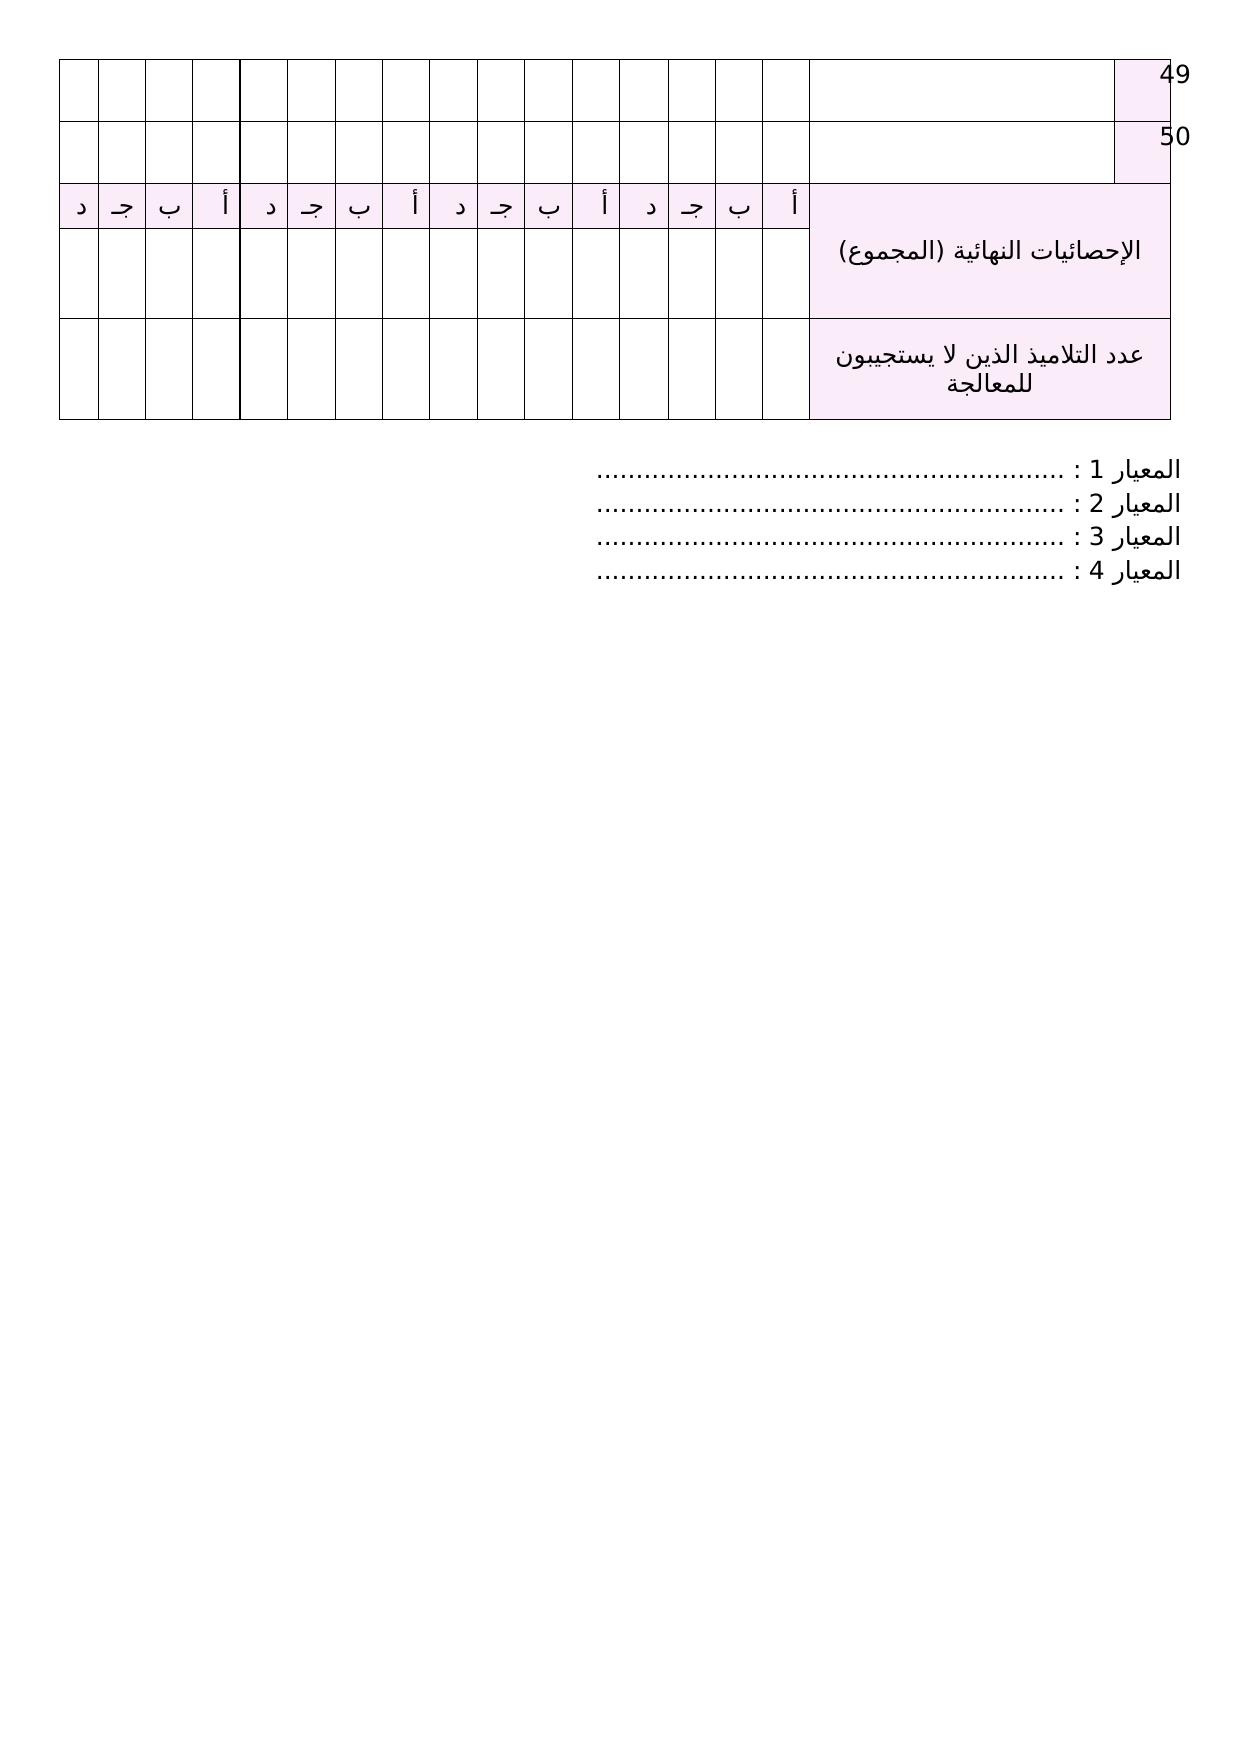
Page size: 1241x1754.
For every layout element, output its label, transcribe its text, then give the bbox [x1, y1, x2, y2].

table_cell [60, 229, 98, 318]
table_cell [146, 122, 192, 183]
table_cell [241, 319, 287, 419]
text المعيار 1 : ........................................................... [59, 455, 1181, 484]
table_cell [573, 319, 619, 419]
table_cell [383, 60, 429, 121]
table_cell [525, 122, 572, 183]
text المعيار 2 : ........................................................... [59, 489, 1181, 518]
table_cell [620, 60, 668, 121]
table_cell [669, 122, 715, 183]
table_cell [669, 229, 715, 318]
table_cell [525, 319, 572, 419]
table_cell ب [716, 184, 762, 228]
text المعيار 3 : ........................................................... [59, 522, 1181, 552]
table_cell [1115, 60, 1170, 121]
table_cell [716, 60, 762, 121]
table_cell [430, 60, 477, 121]
table_cell [763, 122, 809, 183]
table_cell [810, 122, 1114, 183]
table_cell جـ [669, 184, 715, 228]
table_cell الإحصائيات النهائية (المجموع) [810, 184, 1170, 318]
table_cell [146, 60, 192, 121]
table_cell [763, 319, 809, 419]
table_cell [573, 229, 619, 318]
text المعيار 4 : ........................................................... [59, 556, 1181, 585]
table_cell [336, 60, 382, 121]
table_cell [336, 319, 382, 419]
table_cell [716, 319, 762, 419]
table_cell [669, 319, 715, 419]
table_cell [193, 60, 239, 121]
table_cell [288, 229, 335, 318]
table_cell [288, 60, 335, 121]
table_cell [810, 60, 1114, 121]
table_cell [193, 122, 239, 183]
table_cell [336, 122, 382, 183]
table_cell [60, 60, 98, 121]
table_cell أ [573, 184, 619, 228]
table_cell [241, 122, 287, 183]
table_cell [288, 122, 335, 183]
table_cell [478, 319, 524, 419]
table_cell أ [763, 184, 809, 228]
table_cell [99, 319, 145, 419]
table_cell [620, 122, 668, 183]
table_cell [60, 319, 98, 419]
table_cell د [430, 184, 477, 228]
table_cell جـ [288, 184, 335, 228]
table_cell [669, 60, 715, 121]
table_cell [383, 319, 429, 419]
table_cell [525, 229, 572, 318]
table_cell [763, 229, 809, 318]
table_cell [716, 229, 762, 318]
table_cell أ [193, 184, 239, 228]
table_cell [430, 122, 477, 183]
table_cell [146, 229, 192, 318]
table_cell [478, 60, 524, 121]
table_cell [193, 319, 239, 419]
table_cell [99, 122, 145, 183]
table_cell د [620, 184, 668, 228]
table_cell [573, 122, 619, 183]
table_cell [383, 229, 429, 318]
table_cell د [60, 184, 98, 228]
table_cell [336, 229, 382, 318]
table_cell [241, 60, 287, 121]
table_cell [525, 60, 572, 121]
table_cell [241, 229, 287, 318]
table_cell [430, 319, 477, 419]
table_cell جـ [99, 184, 145, 228]
table_cell [288, 319, 335, 419]
table_cell [620, 319, 668, 419]
table_cell د [241, 184, 287, 228]
table_cell [99, 60, 145, 121]
table_cell ب [336, 184, 382, 228]
table_cell عدد التلاميذ الذين لا يستجيبون للمعالجة [810, 319, 1170, 419]
table_cell [620, 229, 668, 318]
table_cell أ [383, 184, 429, 228]
table_cell [146, 319, 192, 419]
table_cell [99, 229, 145, 318]
table_cell ب [525, 184, 572, 228]
table_cell [573, 60, 619, 121]
table_cell [430, 229, 477, 318]
table_cell [193, 229, 239, 318]
table_cell [1115, 122, 1170, 183]
table_cell [716, 122, 762, 183]
table_cell [60, 122, 98, 183]
table_cell ب [146, 184, 192, 228]
table_cell [383, 122, 429, 183]
table_cell جـ [478, 184, 524, 228]
table_cell [478, 229, 524, 318]
table_cell [763, 60, 809, 121]
table_cell [478, 122, 524, 183]
